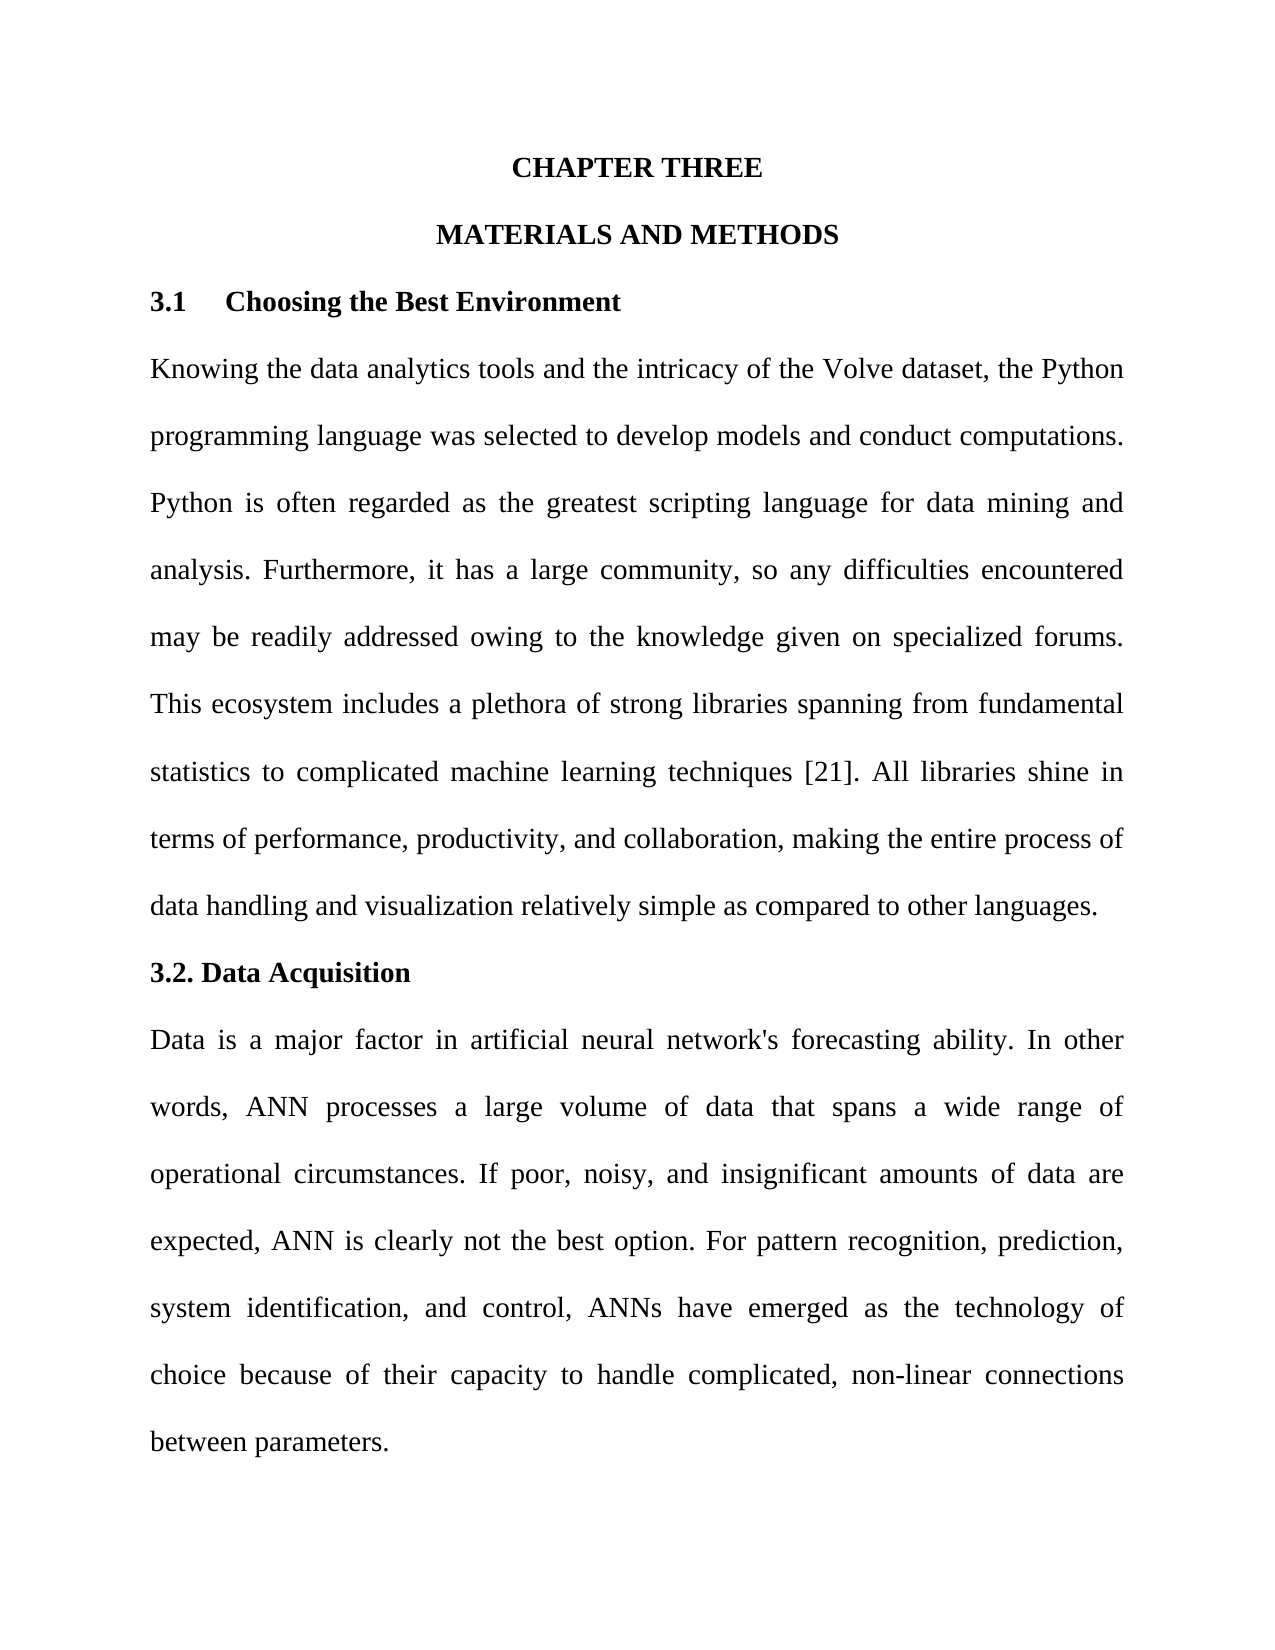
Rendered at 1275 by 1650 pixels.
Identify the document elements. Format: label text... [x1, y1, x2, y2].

text 3.1 Choosing the Best Environment [150, 284, 1125, 318]
text 3.2. Data Acquisition [150, 955, 1125, 988]
text Knowing the data analytics tools and the intricacy of the Volve dataset, the Python programming language was selected to develop models and conduct computations. Python is often regarded as the greatest scripting language for data mining and analysis. Furthermore, it has a large community, so any difficulties encountered may be readily addressed owing to the knowledge given on specialized forums. This ecosystem includes a plethora of strong libraries spanning from fundamental statistics to complicated machine learning techniques [21]. All libraries shine in terms of performance, productivity, and collaboration, making the entire process of data handling and visualization relatively simple as compared to other languages. [150, 351, 1125, 921]
text CHAPTER THREE [150, 150, 1125, 183]
text Data is a major factor in artificial neural network's forecasting ability. In other words, ANN processes a large volume of data that spans a wide range of operational circumstances. If poor, noisy, and insignificant amounts of data are expected, ANN is clearly not the best option. For pattern recognition, prediction, system identification, and control, ANNs have emerged as the technology of choice because of their capacity to handle complicated, non-linear connections between parameters. [150, 1022, 1125, 1458]
text MATERIALS AND METHODS [150, 217, 1125, 251]
